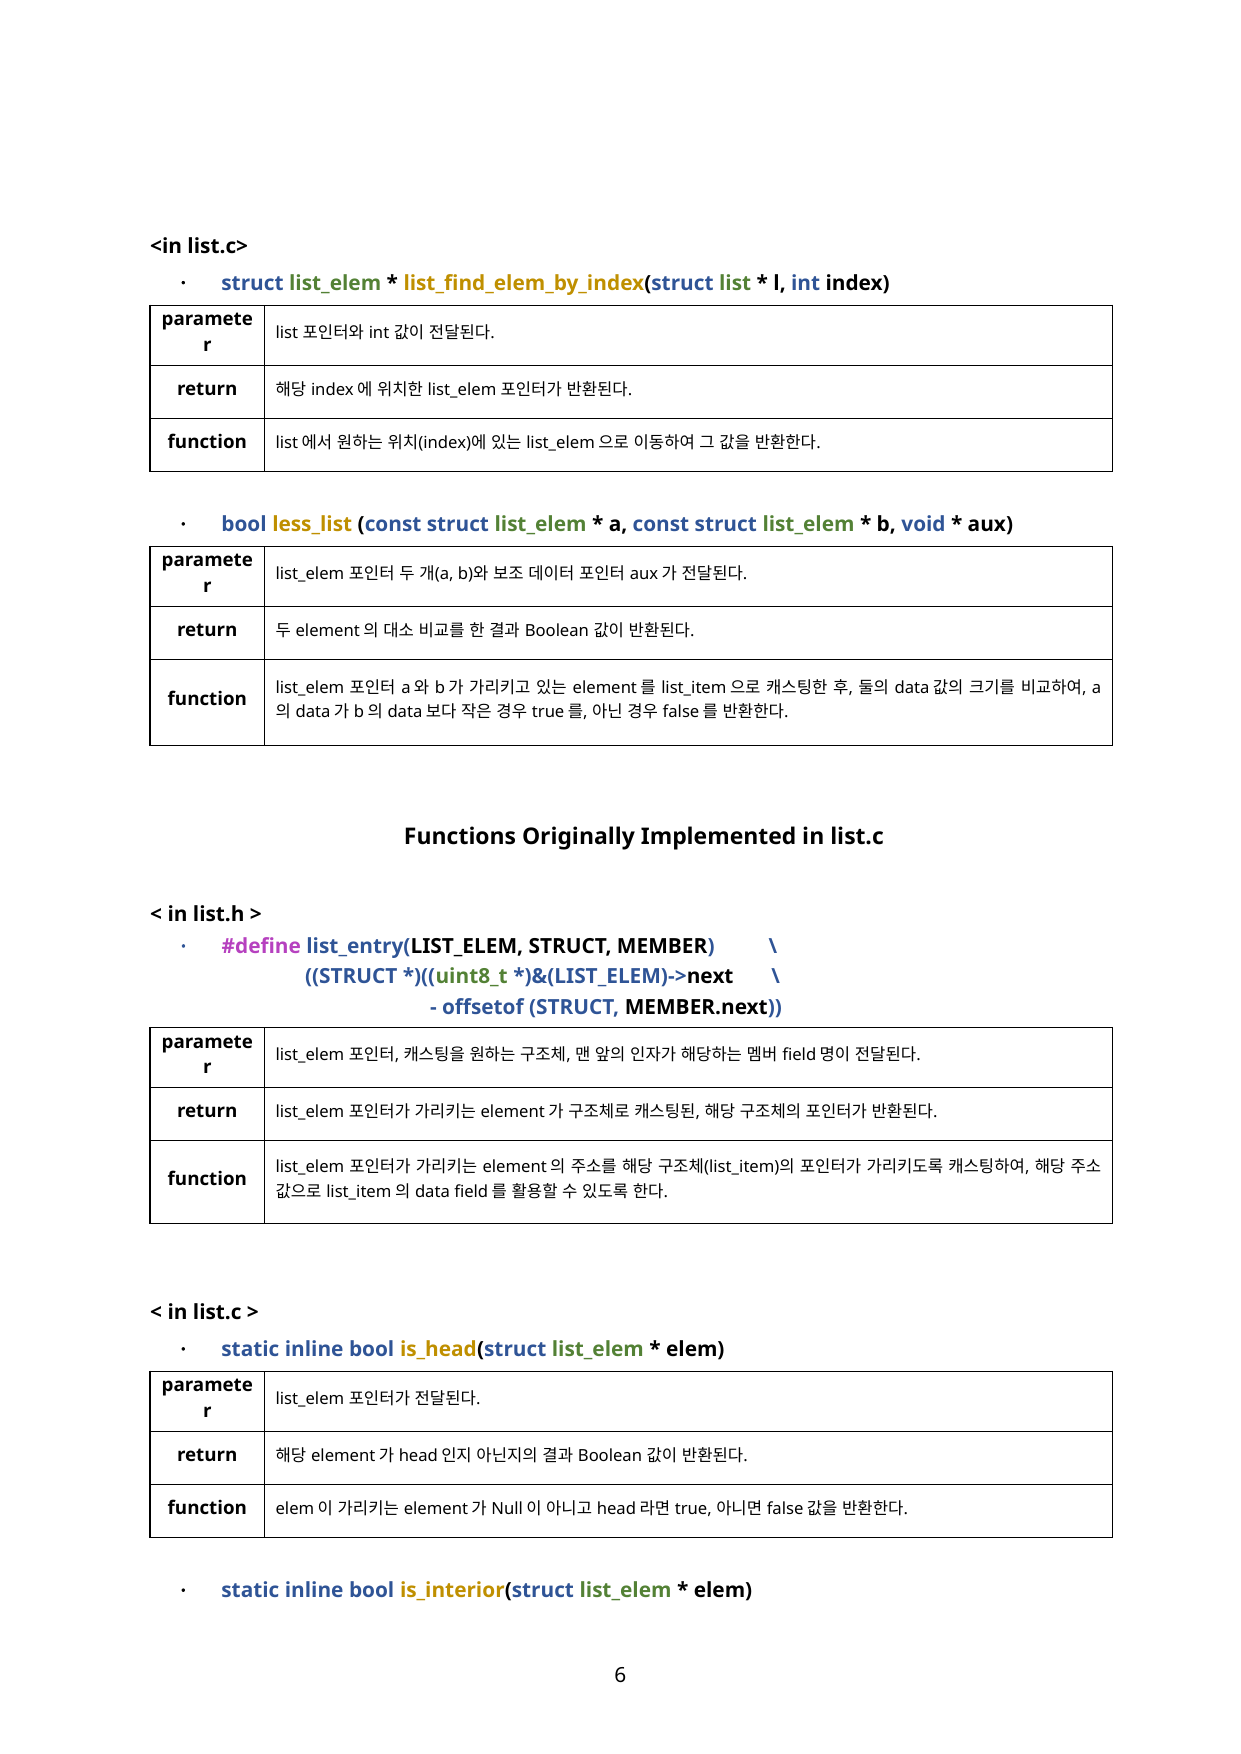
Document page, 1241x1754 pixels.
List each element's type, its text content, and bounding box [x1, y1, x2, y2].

list Functions Originally Implemented in list.c [192, 820, 1090, 851]
table_cell return [151, 366, 264, 418]
table_cell list_elem 포인터 a와 b가 가리키고 있는 element를 list_item으로 캐스팅한 후, 둘의 data값의 크기를 비교하여, a의 data가 b의 data보다 작은 경우 true를, 아닌 경우 false를 반환한다. [265, 660, 1112, 745]
table_header list 포인터와 int 값이 전달된다. [265, 306, 1112, 365]
table_cell function [151, 419, 264, 471]
list struct list_elem * list_find_elem_by_index(struct list * l, int index) [179, 268, 1090, 296]
table_header parameter [151, 1372, 264, 1431]
table_cell list에서 원하는 위치(index)에 있는 list_elem으로 이동하여 그 값을 반환한다. [265, 419, 1112, 471]
table_header list_elem 포인터, 캐스팅을 원하는 구조체, 맨 앞의 인자가 해당하는 멤버 field명이 전달된다. [265, 1028, 1112, 1087]
text <in list.c> [150, 231, 1090, 259]
list bool less_list (const struct list_elem * a, const struct list_elem * b, void * aux) [179, 509, 1090, 537]
list ((STRUCT *)((uint8_t *)&(LIST_ELEM)->next \ [221, 966, 1090, 988]
table_cell 해당 index에 위치한 list_elem 포인터가 반환된다. [265, 366, 1112, 418]
table_cell return [151, 1432, 264, 1484]
text < in list.c > [150, 1297, 1090, 1326]
table_cell function [151, 1485, 264, 1537]
table_header parameter [151, 547, 264, 606]
list static inline bool is_head(struct list_elem * elem) [179, 1334, 1090, 1362]
table_header parameter [151, 1028, 264, 1087]
table_cell list_elem 포인터가 가리키는 element가 구조체로 캐스팅된, 해당 구조체의 포인터가 반환된다. [265, 1088, 1112, 1140]
table_header parameter [151, 306, 264, 365]
table_cell function [151, 1141, 264, 1222]
table_cell function [151, 660, 264, 745]
text < in list.h > [150, 899, 1090, 927]
table_cell 두 element의 대소 비교를 한 결과 Boolean 값이 반환된다. [265, 607, 1112, 659]
list - offsetof (STRUCT, MEMBER.next)) [221, 996, 1090, 1018]
table_cell list_elem 포인터가 가리키는 element의 주소를 해당 구조체(list_item)의 포인터가 가리키도록 캐스팅하여, 해당 주소 값으로 list_item의 data field를 활용할 수 있도록 한다. [265, 1141, 1112, 1222]
list #define list_entry(LIST_ELEM, STRUCT, MEMBER) \ [180, 936, 1090, 958]
table_header list_elem 포인터가 전달된다. [265, 1372, 1112, 1431]
table_cell elem이 가리키는 element가 Null이 아니고 head라면 true, 아니면 false값을 반환한다. [265, 1485, 1112, 1537]
table_cell return [151, 607, 264, 659]
list static inline bool is_interior(struct list_elem * elem) [179, 1575, 1090, 1603]
table_cell 해당 element가 head인지 아닌지의 결과 Boolean 값이 반환된다. [265, 1432, 1112, 1484]
table_cell return [151, 1088, 264, 1140]
table_header list_elem 포인터 두 개(a, b)와 보조 데이터 포인터 aux가 전달된다. [265, 547, 1112, 606]
